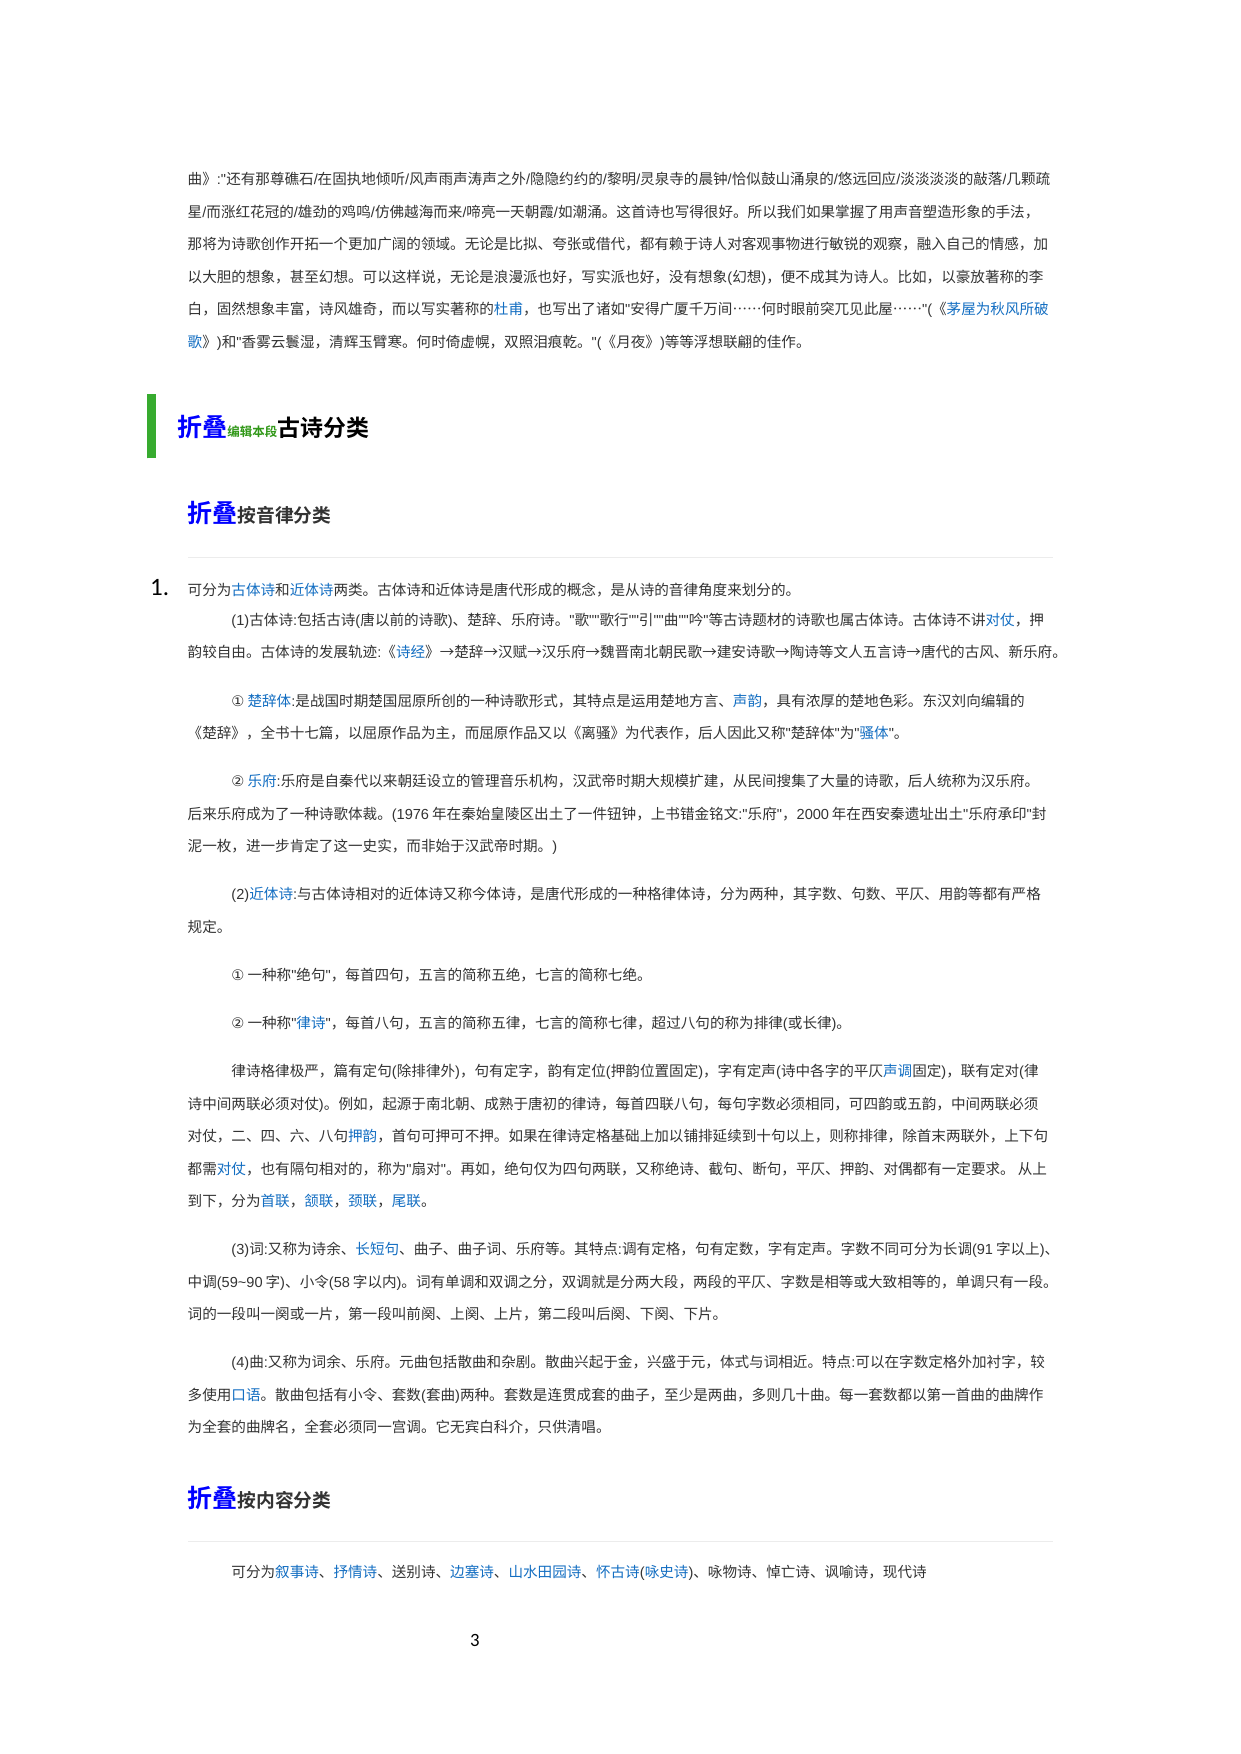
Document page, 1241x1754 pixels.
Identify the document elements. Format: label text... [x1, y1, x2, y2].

text 可分为叙事诗、抒情诗、送别诗、边塞诗、山水田园诗、怀古诗(咏史诗)、咏物诗、悼亡诗、讽喻诗，现代诗 [187, 1555, 1053, 1587]
text (1)古体诗:包括古诗(唐以前的诗歌)、楚辞、乐府诗。"歌""歌行""引""曲""吟"等古诗题材的诗歌也属古体诗。古体诗不讲对仗，押韵较自由。古体诗的发展轨迹:《诗经》→楚辞→汉赋→汉乐府→魏晋南北朝民歌→建安诗歌→陶诗等文人五言诗→唐代的古风、新乐府。 [187, 603, 1053, 668]
text (2)近体诗:与古体诗相对的近体诗又称今体诗，是唐代形成的一种格律体诗，分为两种，其字数、句数、平仄、用韵等都有严格规定。 [187, 877, 1053, 942]
subtitle 折叠编辑本段古诗分类 [147, 393, 1053, 458]
text (4)曲:又称为词余、乐府。元曲包括散曲和杂剧。散曲兴起于金，兴盛于元，体式与词相近。特点:可以在字数定格外加衬字，较多使用口语。散曲包括有小令、套数(套曲)两种。套数是连贯成套的曲子，至少是两曲，多则几十曲。每一套数都以第一首曲的曲牌作为全套的曲牌名，全套必须同一宫调。它无宾白科介，只供清唱。 [187, 1345, 1053, 1443]
text (3)词:又称为诗余、长短句、曲子、曲子词、乐府等。其特点:调有定格，句有定数，字有定声。字数不同可分为长调(91字以上)、中调(59~90字)、小令(58字以内)。词有单调和双调之分，双调就是分两大段，两段的平仄、字数是相等或大致相等的，单调只有一段。词的一段叫一阕或一片，第一段叫前阕、上阕、上片，第二段叫后阕、下阕、下片。 [187, 1232, 1053, 1330]
text ①楚辞体:是战国时期楚国屈原所创的一种诗歌形式，其特点是运用楚地方言、声韵，具有浓厚的楚地色彩。东汉刘向编辑的《楚辞》，全书十七篇，以屈原作品为主，而屈原作品又以《离骚》为代表作，后人因此又称"楚辞体"为"骚体"。 [187, 683, 1053, 748]
subtitle 折叠按音律分类 [187, 479, 1053, 558]
text ②一种称"律诗"，每首八句，五言的简称五律，七言的简称七律，超过八句的称为排律(或长律)。 [187, 1006, 1053, 1038]
text 律诗格律极严，篇有定句(除排律外)，句有定字，韵有定位(押韵位置固定)，字有定声(诗中各字的平仄声调固定)，联有定对(律诗中间两联必须对仗)。例如，起源于南北朝、成熟于唐初的律诗，每首四联八句，每句字数必须相同，可四韵或五韵，中间两联必须对仗，二、四、六、八句押韵，首句可押可不押。如果在律诗定格基础上加以铺排延续到十句以上，则称排律，除首末两联外，上下句都需对仗，也有隔句相对的，称为"扇对"。再如，绝句仅为四句两联，又称绝诗、截句、断句，平仄、押韵、对偶都有一定要求。 从上到下，分为首联，颔联，颈联，尾联。 [187, 1054, 1053, 1217]
subtitle 折叠按内容分类 [187, 1464, 1053, 1542]
text ②乐府:乐府是自秦代以来朝廷设立的管理音乐机构，汉武帝时期大规模扩建，从民间搜集了大量的诗歌，后人统称为汉乐府。后来乐府成为了一种诗歌体裁。(1976年在秦始皇陵区出土了一件钮钟，上书错金铭文:"乐府"，2000年在西安秦遗址出土"乐府承印"封泥一枚，进一步肯定了这一史实，而非始于汉武帝时期。) [187, 764, 1053, 862]
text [187, 162, 1053, 357]
list 可分为古体诗和近体诗两类。古体诗和近体诗是唐代形成的概念，是从诗的音律角度来划分的。 [150, 570, 1053, 603]
text ①一种称"绝句"，每首四句，五言的简称五绝，七言的简称七绝。 [187, 958, 1053, 990]
